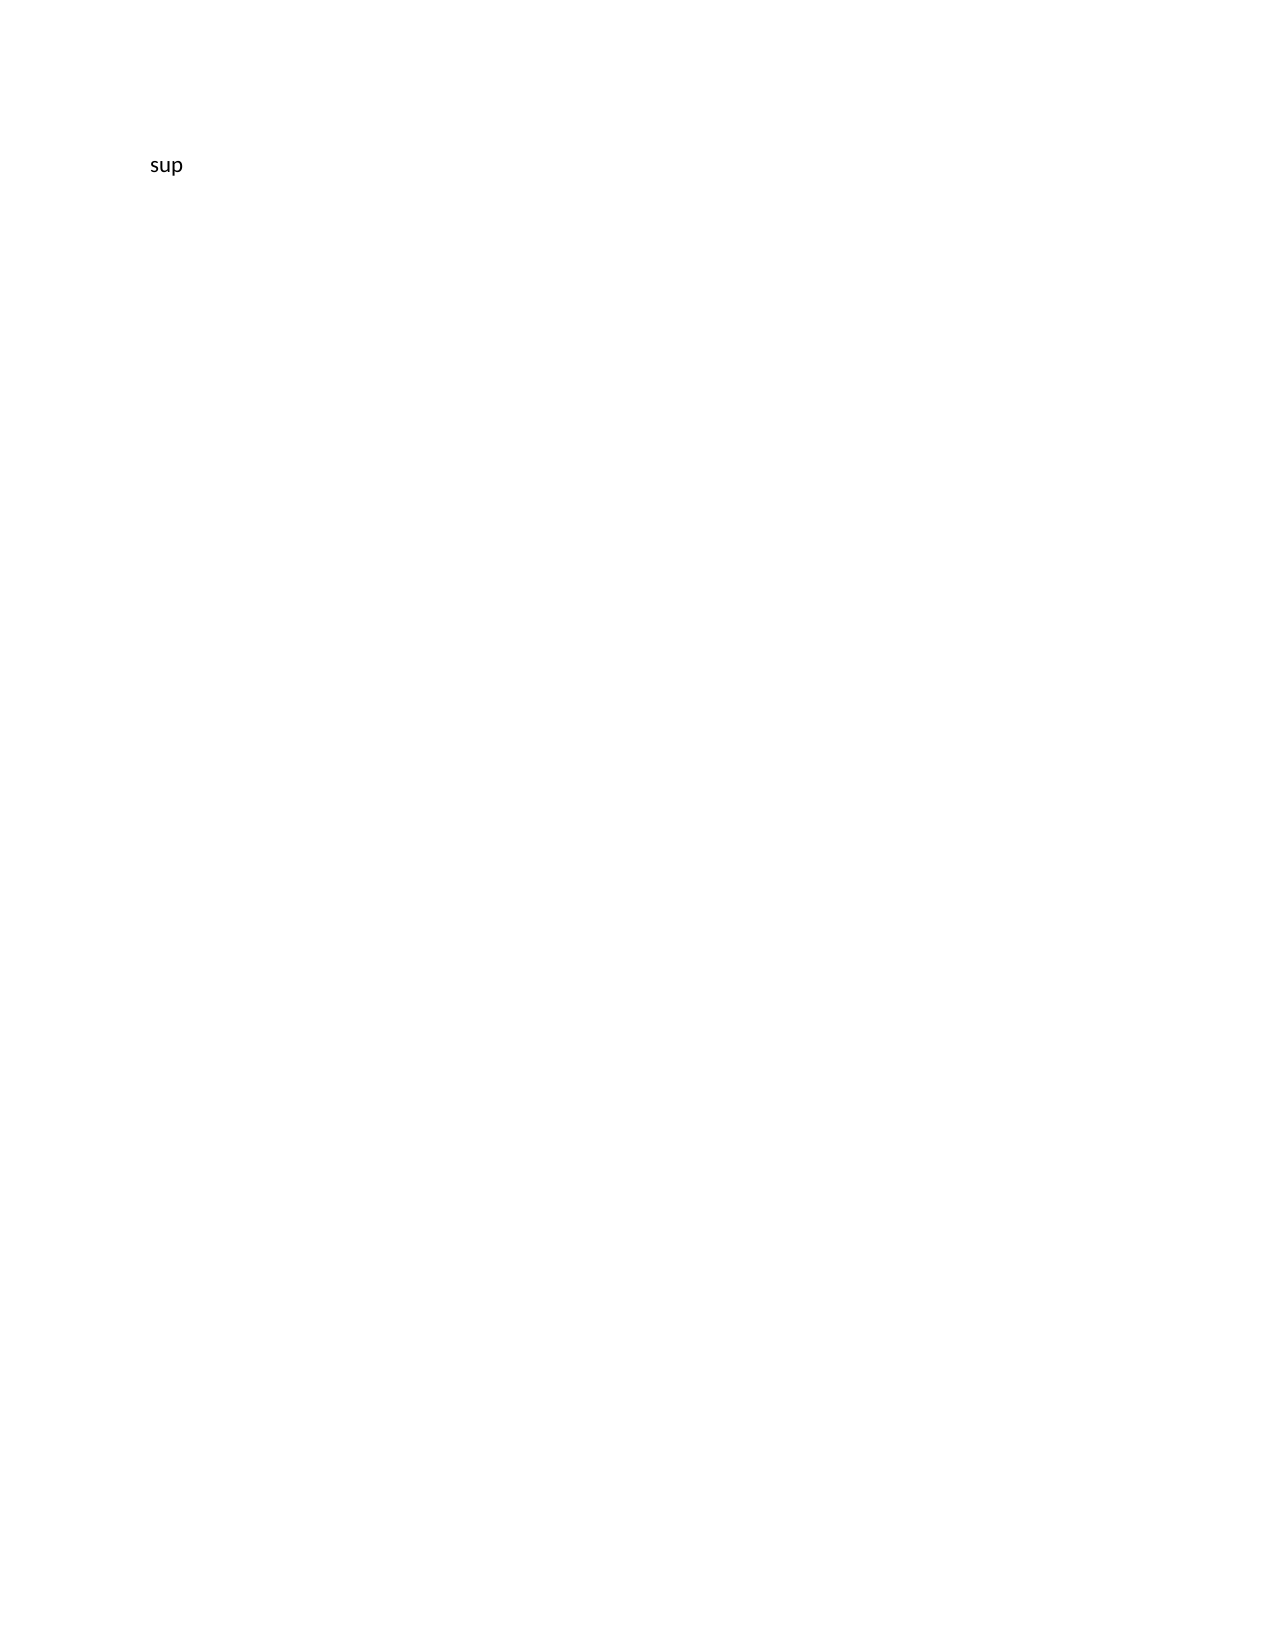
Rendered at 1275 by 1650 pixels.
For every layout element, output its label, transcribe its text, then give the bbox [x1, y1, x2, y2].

text sup [150, 150, 1125, 178]
